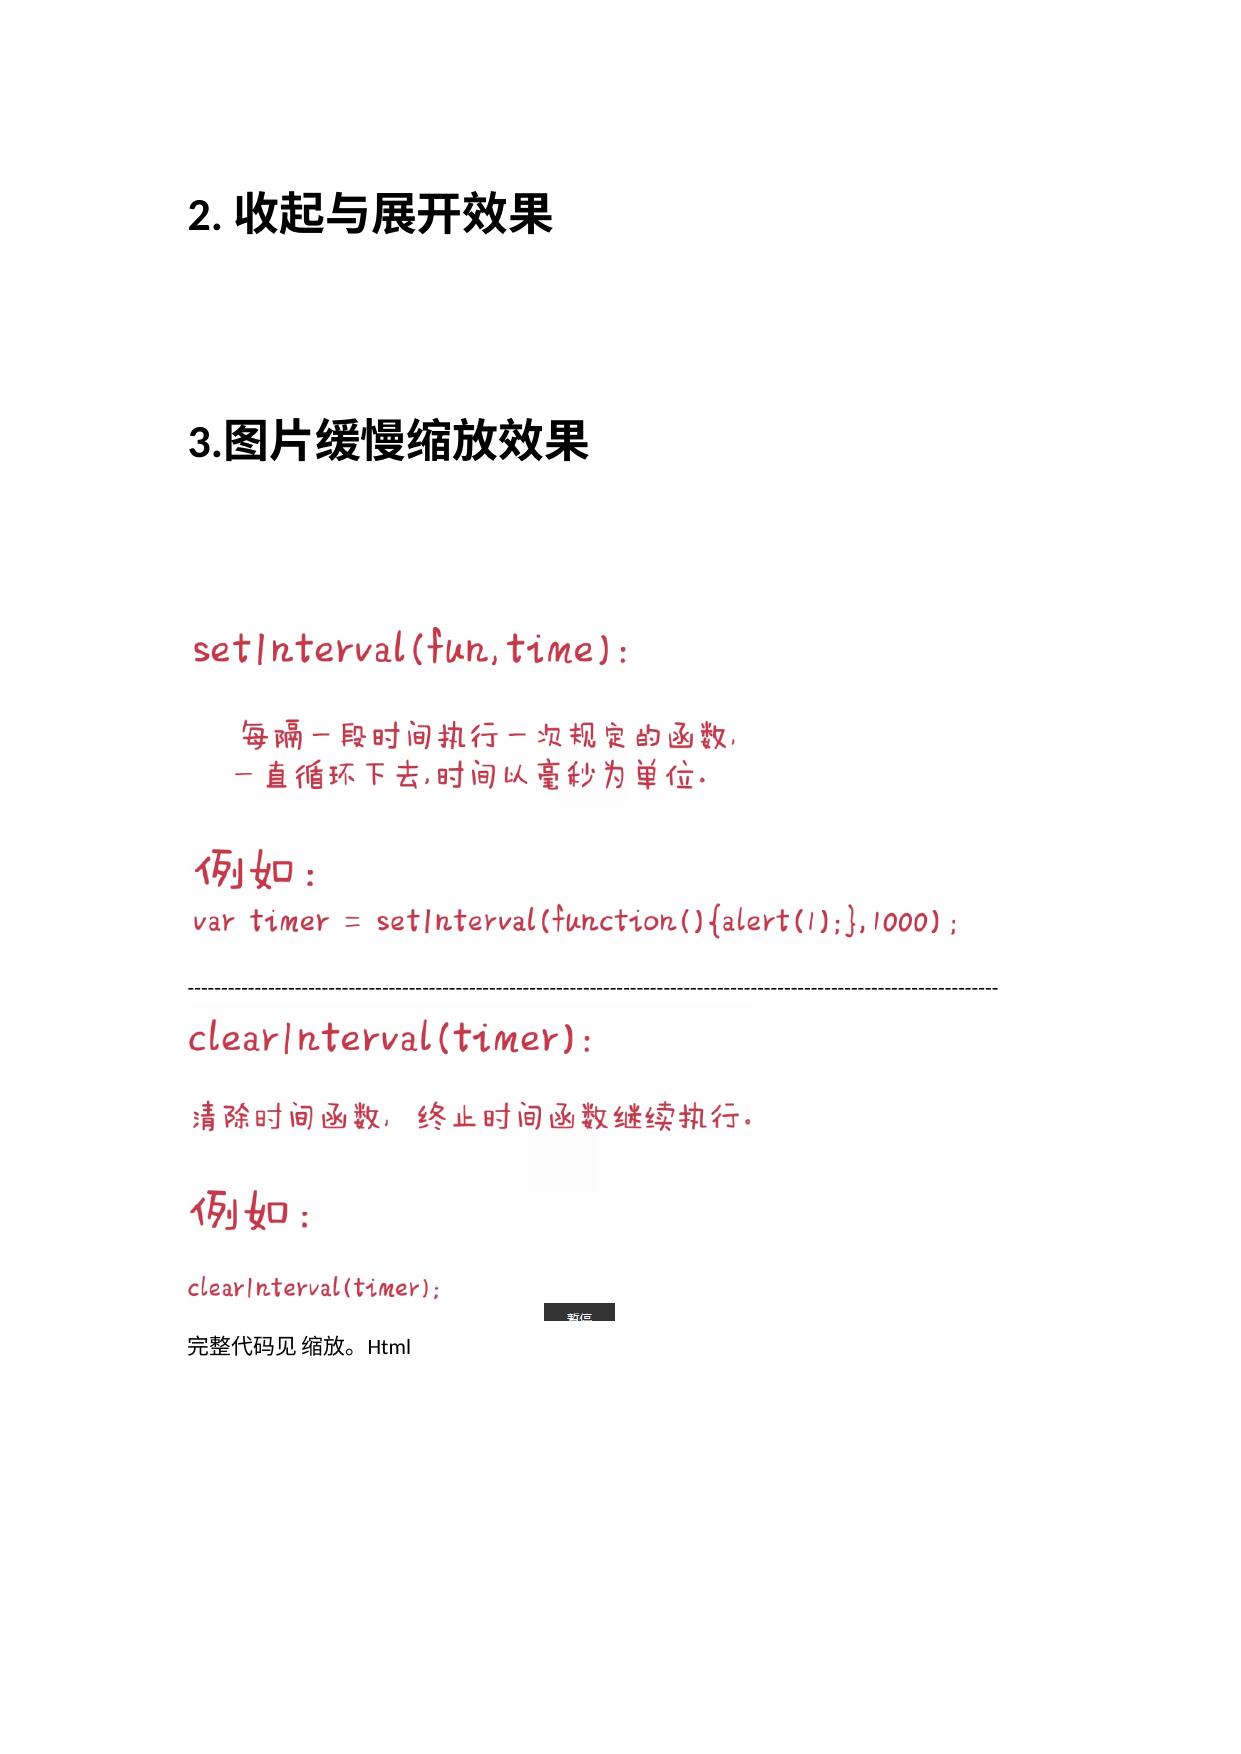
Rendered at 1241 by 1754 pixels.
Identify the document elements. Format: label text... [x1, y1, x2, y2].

picture [187, 1003, 757, 1321]
text ------------------------------------------------------------------------------------------------------------------------- [187, 971, 1053, 1004]
subtitle 3.图片缓慢缩放效果 [187, 388, 1053, 486]
text 完整代码见 缩放。Html [187, 1329, 1053, 1361]
subtitle 2. 收起与展开效果 [187, 162, 1053, 259]
picture [187, 613, 970, 966]
